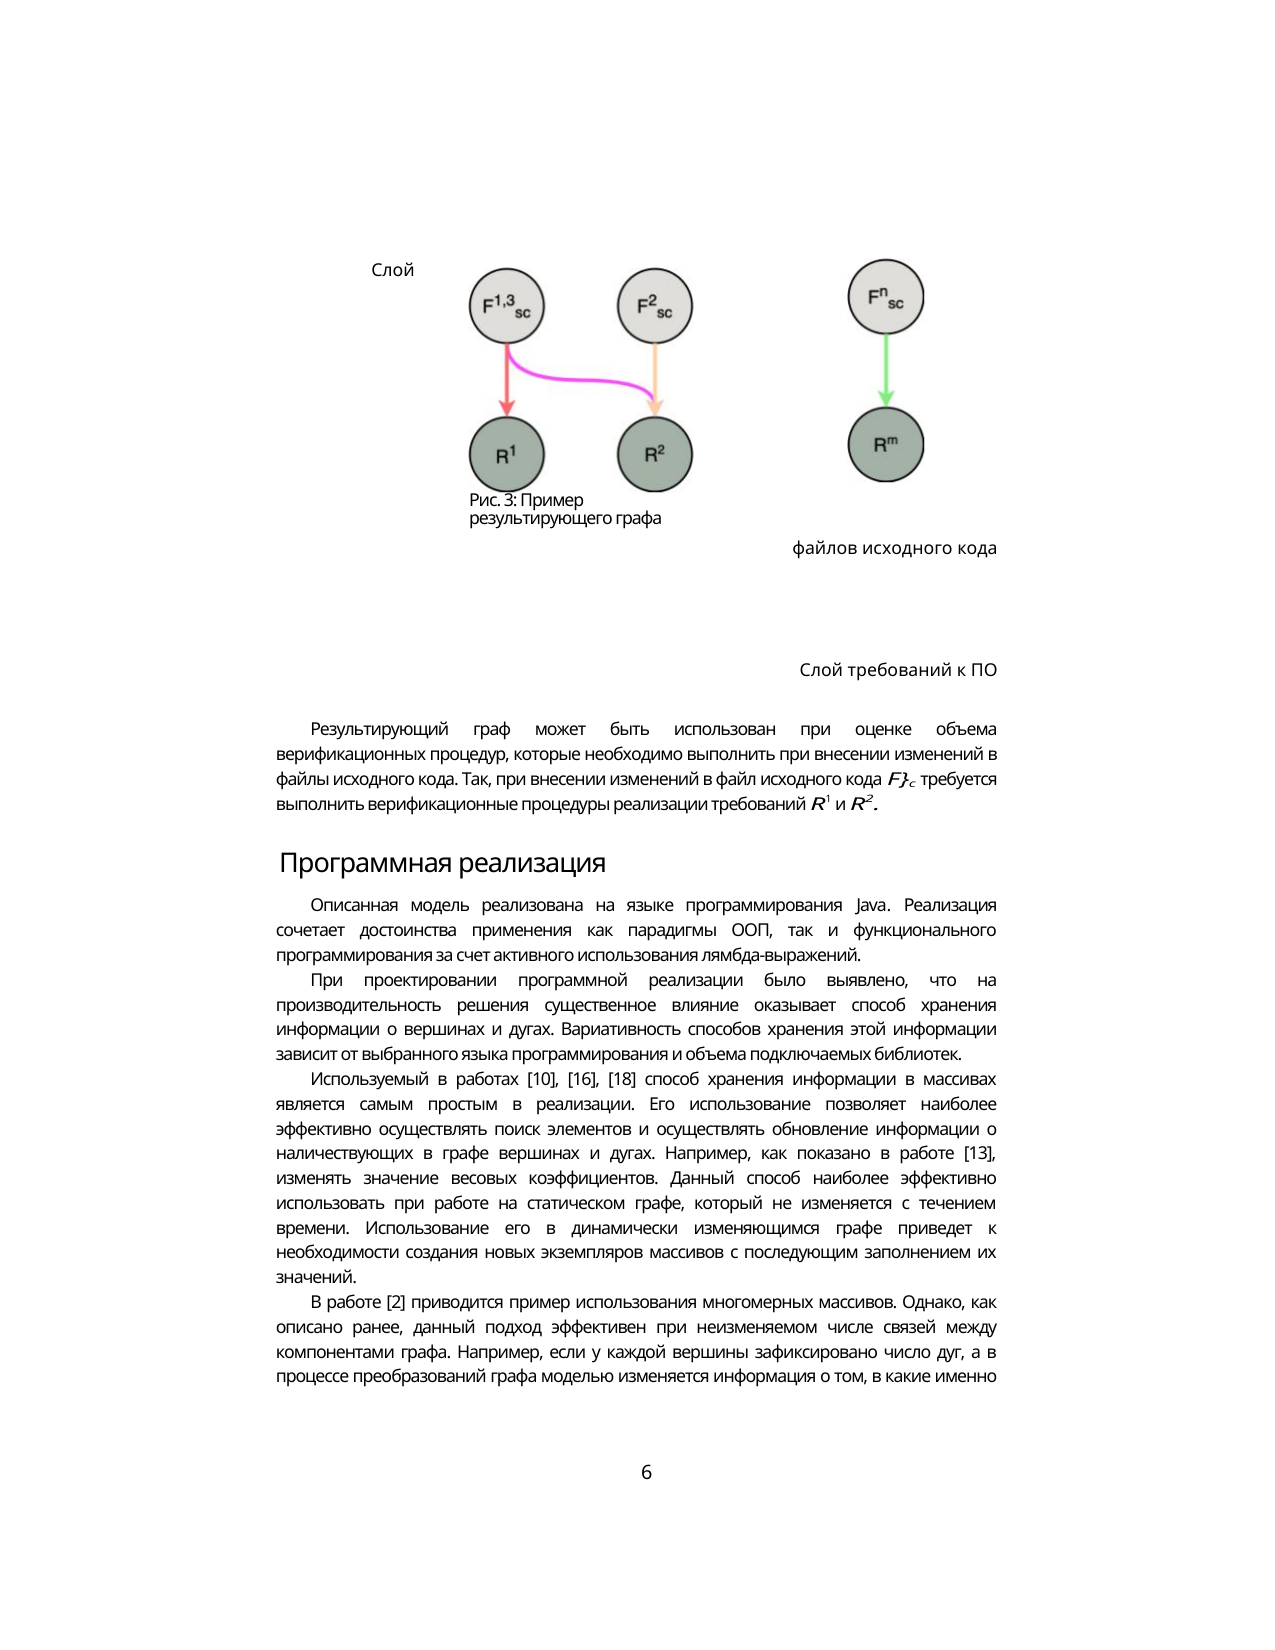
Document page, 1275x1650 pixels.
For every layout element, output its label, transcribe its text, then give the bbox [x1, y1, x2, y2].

text Программная реализация [276, 851, 997, 878]
text Используемый в работах [10], [16], [18] способ хранения информации в массивах является самым простым в реализации. Его использование позволяет наиболее эффективно осуществлять поиск элементов и осуществлять обновление информации о наличествующих в графе вершинах и дугах. Например, как показано в работе [13], изменять значение весовых коэффициентов. Данный способ наиболее эффективно использовать при работе на статическом графе, который не изменяется с течением времени. Использование его в динамически изменяющимся графе приведет к необходимости создания новых экземпляров массивов с последующим заполнением их значений. [276, 1066, 997, 1289]
text Слой требований к ПО [359, 659, 997, 681]
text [276, 1289, 997, 1388]
text При проектировании программной реализации было выявлено, что на производительность решения существенное влияние оказывает способ хранения информации о вершинах и дугах. Вариативность способов хранения этой информации зависит от выбранного языка программирования и объема подключаемых библиотек. [276, 966, 997, 1066]
text Результирующий граф может быть использован при оценке объема верификационных процедур, которые необходимо выполнить при внесении изменений в файлы исходного кода. Так, при внесении изменений в файл исходного кода F}c требуется выполнить верификационные процедуры реализации требований R1 и R2. [276, 716, 997, 815]
text Описанная модель реализована на языке программирования Java. Реализация сочетает достоинства применения как парадигмы ООП, так и функционального программирования за счет активного использования лямбда-выражений. [276, 892, 997, 966]
picture [468, 267, 694, 493]
